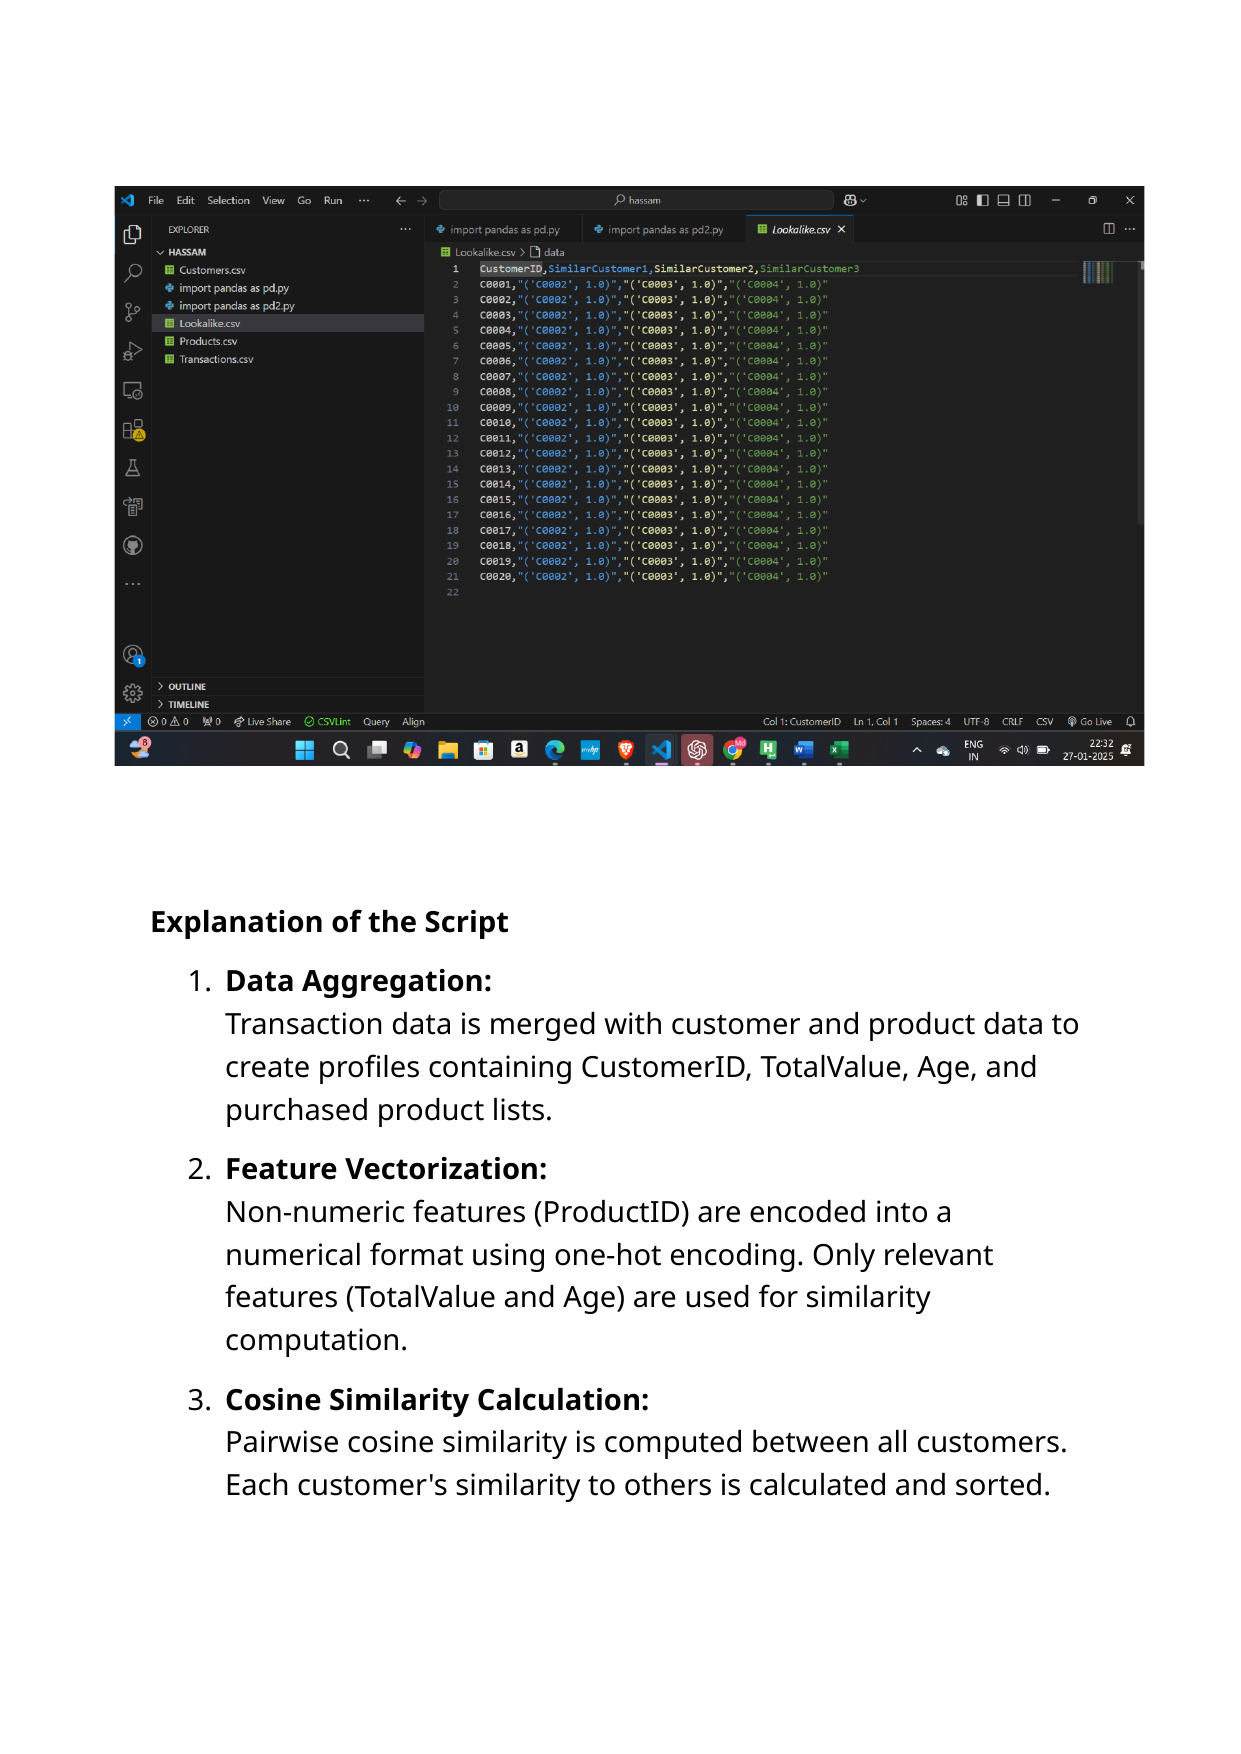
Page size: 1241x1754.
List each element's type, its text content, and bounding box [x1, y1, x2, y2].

list Cosine Similarity Calculation: Pairwise cosine similarity is computed between all customers. Each customer's similarity to others is calculated and sorted. [187, 1379, 1090, 1504]
list Feature Vectorization: Non-numeric features (ProductID) are encoded into a numerical format using one-hot encoding. Only relevant features (TotalValue and Age) are used for similarity computation. [187, 1148, 1090, 1359]
picture [113, 186, 1144, 764]
list Data Aggregation: Transaction data is merged with customer and product data to create profiles containing CustomerID, TotalValue, Age, and purchased product lists. [187, 960, 1090, 1128]
text Explanation of the Script [150, 901, 1090, 941]
